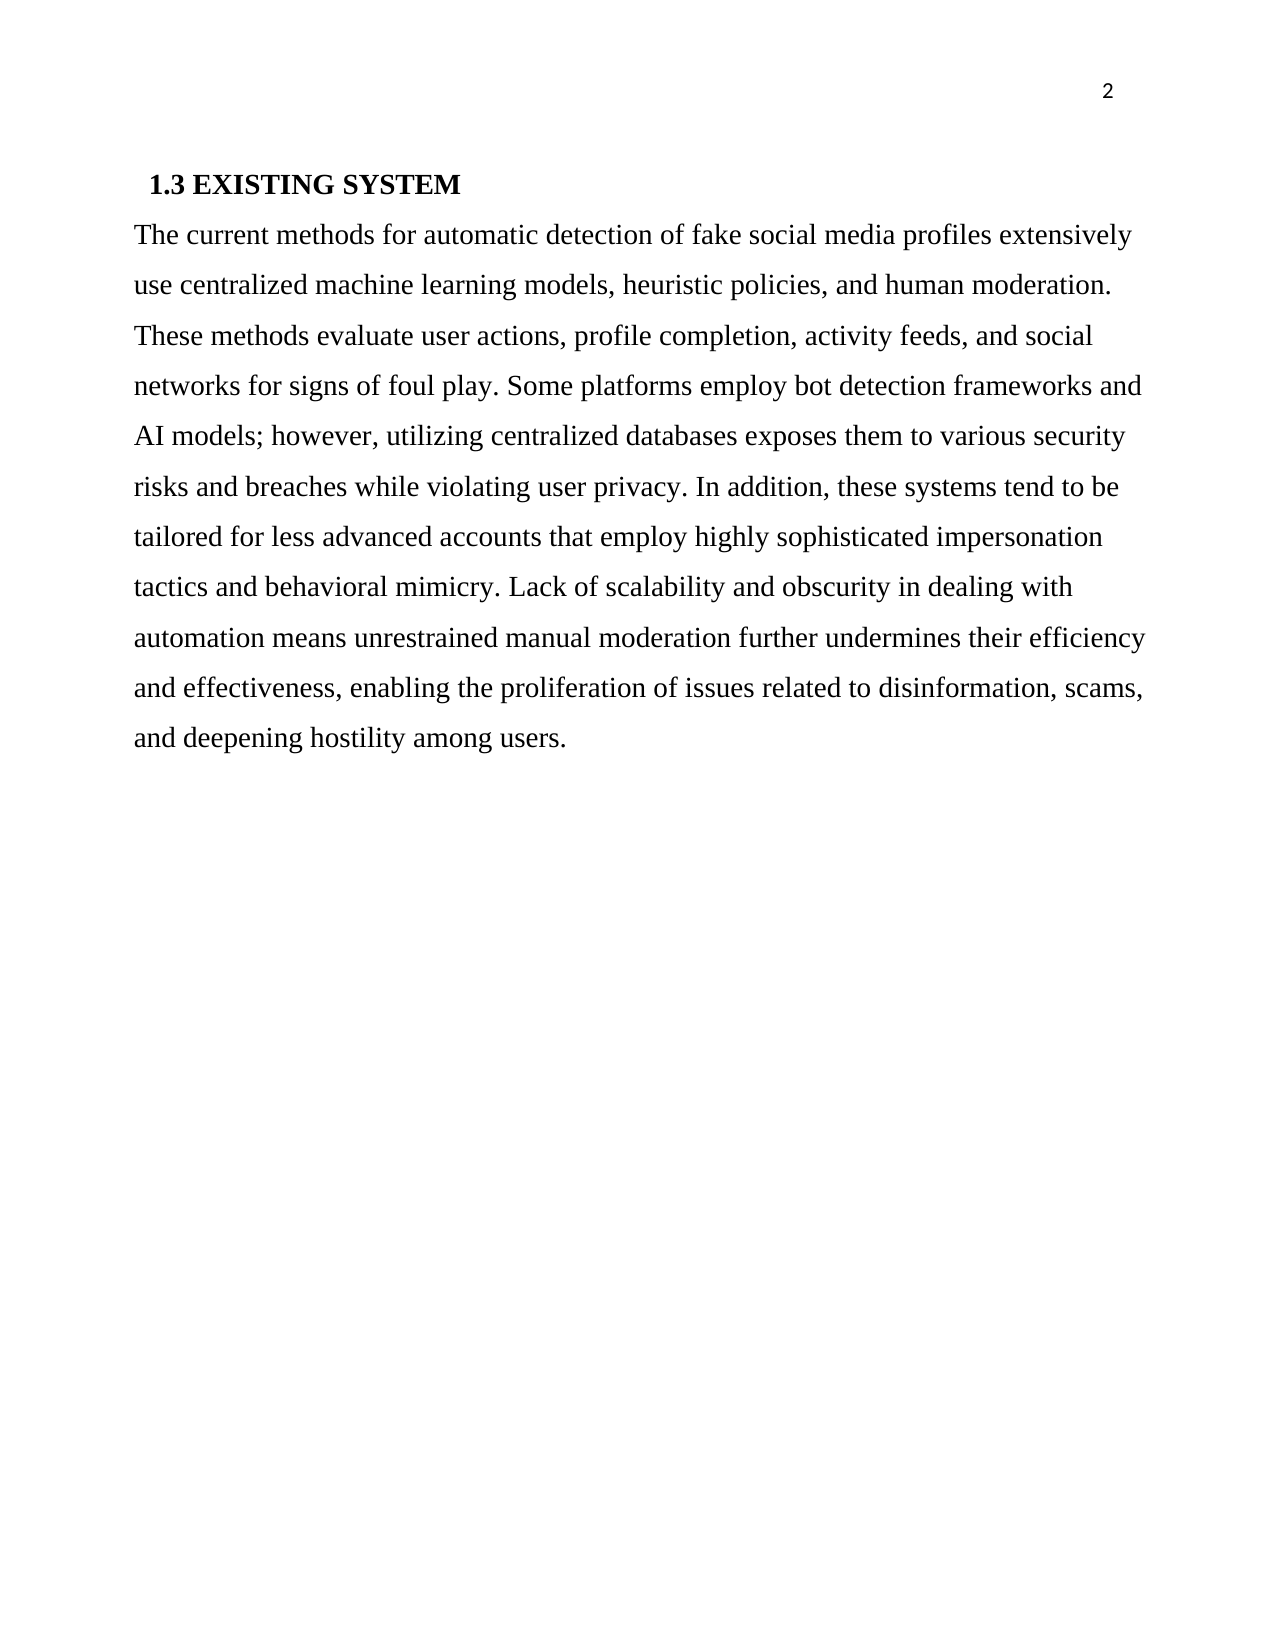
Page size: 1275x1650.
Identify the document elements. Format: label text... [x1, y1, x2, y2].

subtitle 1.3 EXISTING SYSTEM [105, 167, 1148, 200]
text The current methods for automatic detection of fake social media profiles extensively use centralized machine learning models, heuristic policies, and human moderation. These methods evaluate user actions, profile completion, activity feeds, and social networks for signs of foul play. Some platforms employ bot detection frameworks and AI models; however, utilizing centralized databases exposes them to various security risks and breaches while violating user privacy. In addition, these systems tend to be tailored for less advanced accounts that employ highly sophisticated impersonation tactics and behavioral mimicry. Lack of scalability and obscurity in dealing with automation means unrestrained manual moderation further undermines their efficiency and effectiveness, enabling the proliferation of issues related to disinformation, scams, and deepening hostility among users. [133, 217, 1148, 754]
